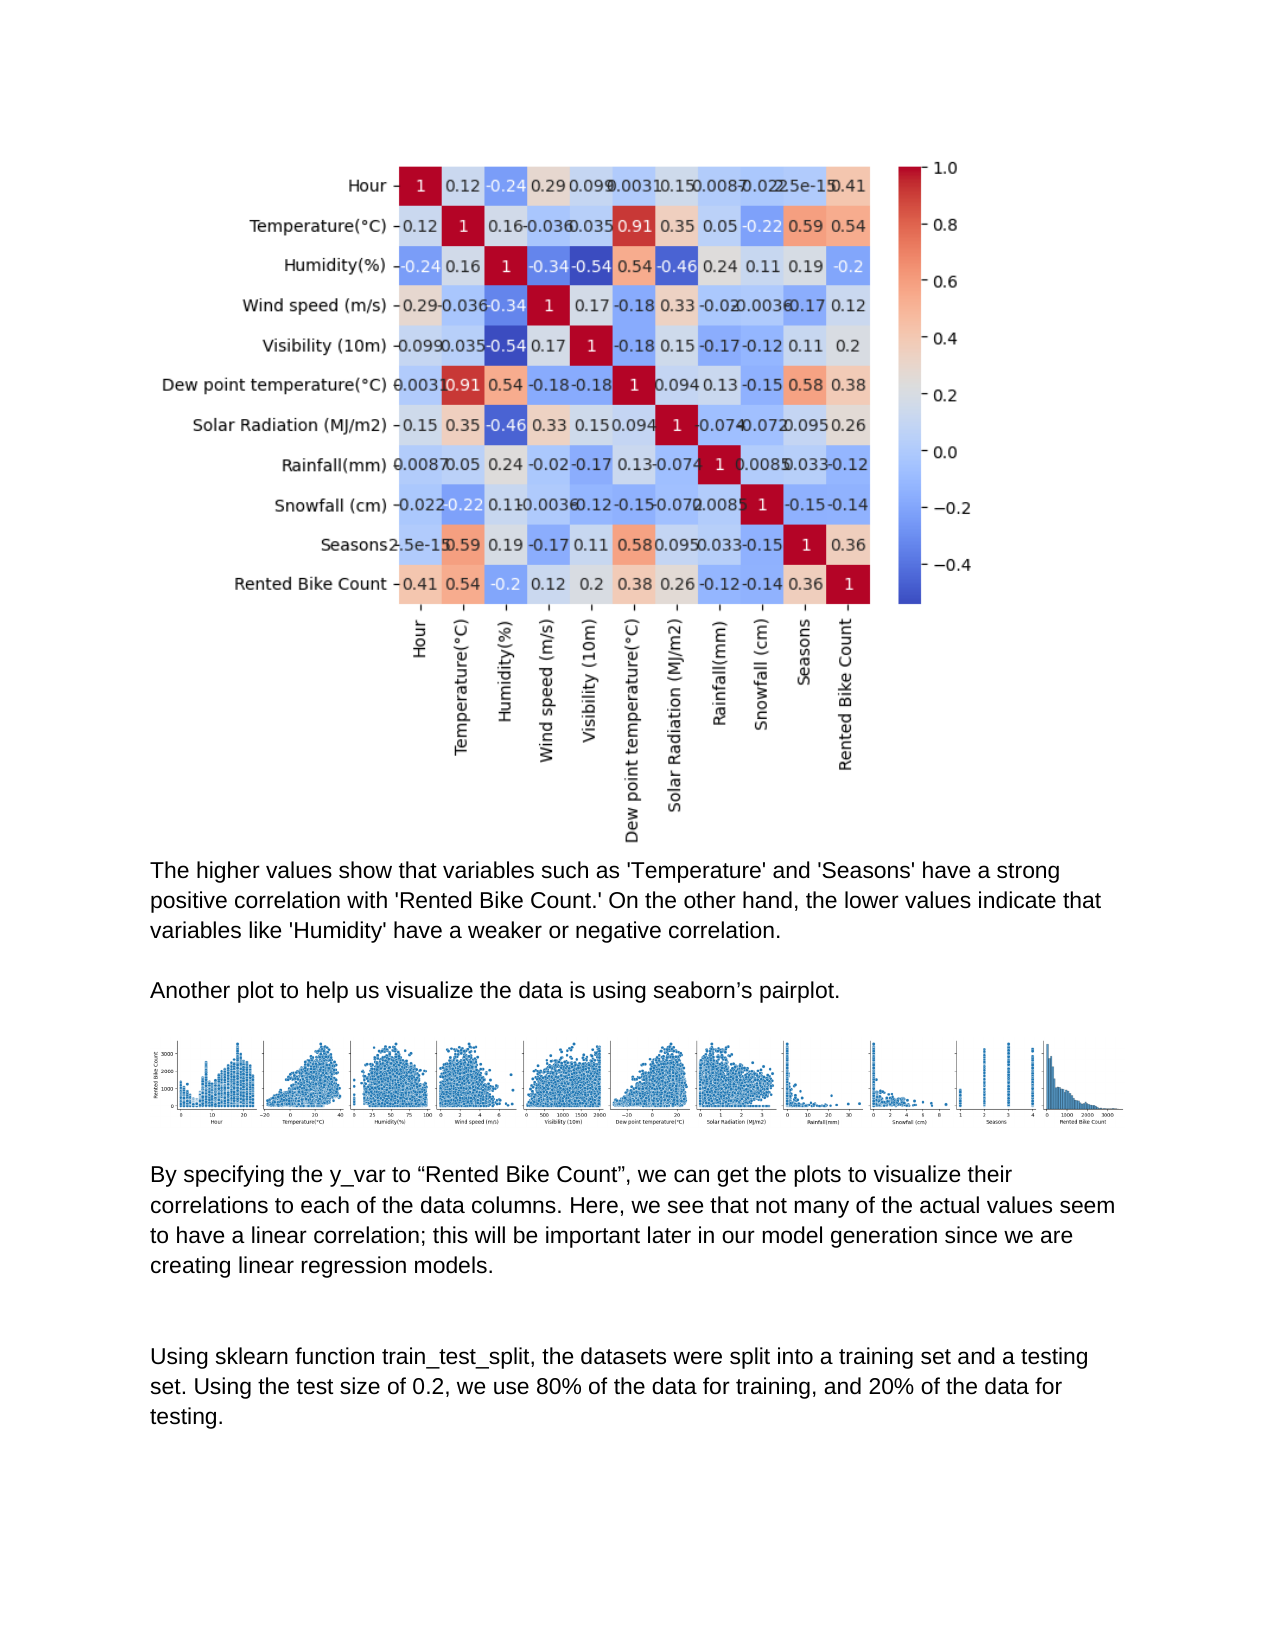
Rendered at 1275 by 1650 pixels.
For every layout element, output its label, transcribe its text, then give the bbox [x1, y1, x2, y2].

text By specifying the y_var to “Rented Bike Count”, we can get the plots to visualize their correlations to each of the data columns. Here, we see that not many of the actual values seem to have a linear correlation; this will be important later in our model generation since we are creating linear regression models. [150, 1161, 1125, 1278]
text The higher values show that variables such as 'Temperature' and 'Seasons' have a strong positive correlation with 'Rented Bike Count.' On the other hand, the lower values indicate that variables like 'Humidity' have a weaker or negative correlation. [150, 857, 1125, 943]
text Using sklearn function train_test_split, the datasets were split into a training set and a testing set. Using the test size of 0.2, we use 80% of the data for training, and 20% of the data for testing. [150, 1343, 1125, 1429]
picture [150, 150, 984, 853]
text Another plot to help us visualize the data is using seaborn’s pairplot. [150, 977, 1125, 1004]
picture [150, 1037, 1125, 1128]
